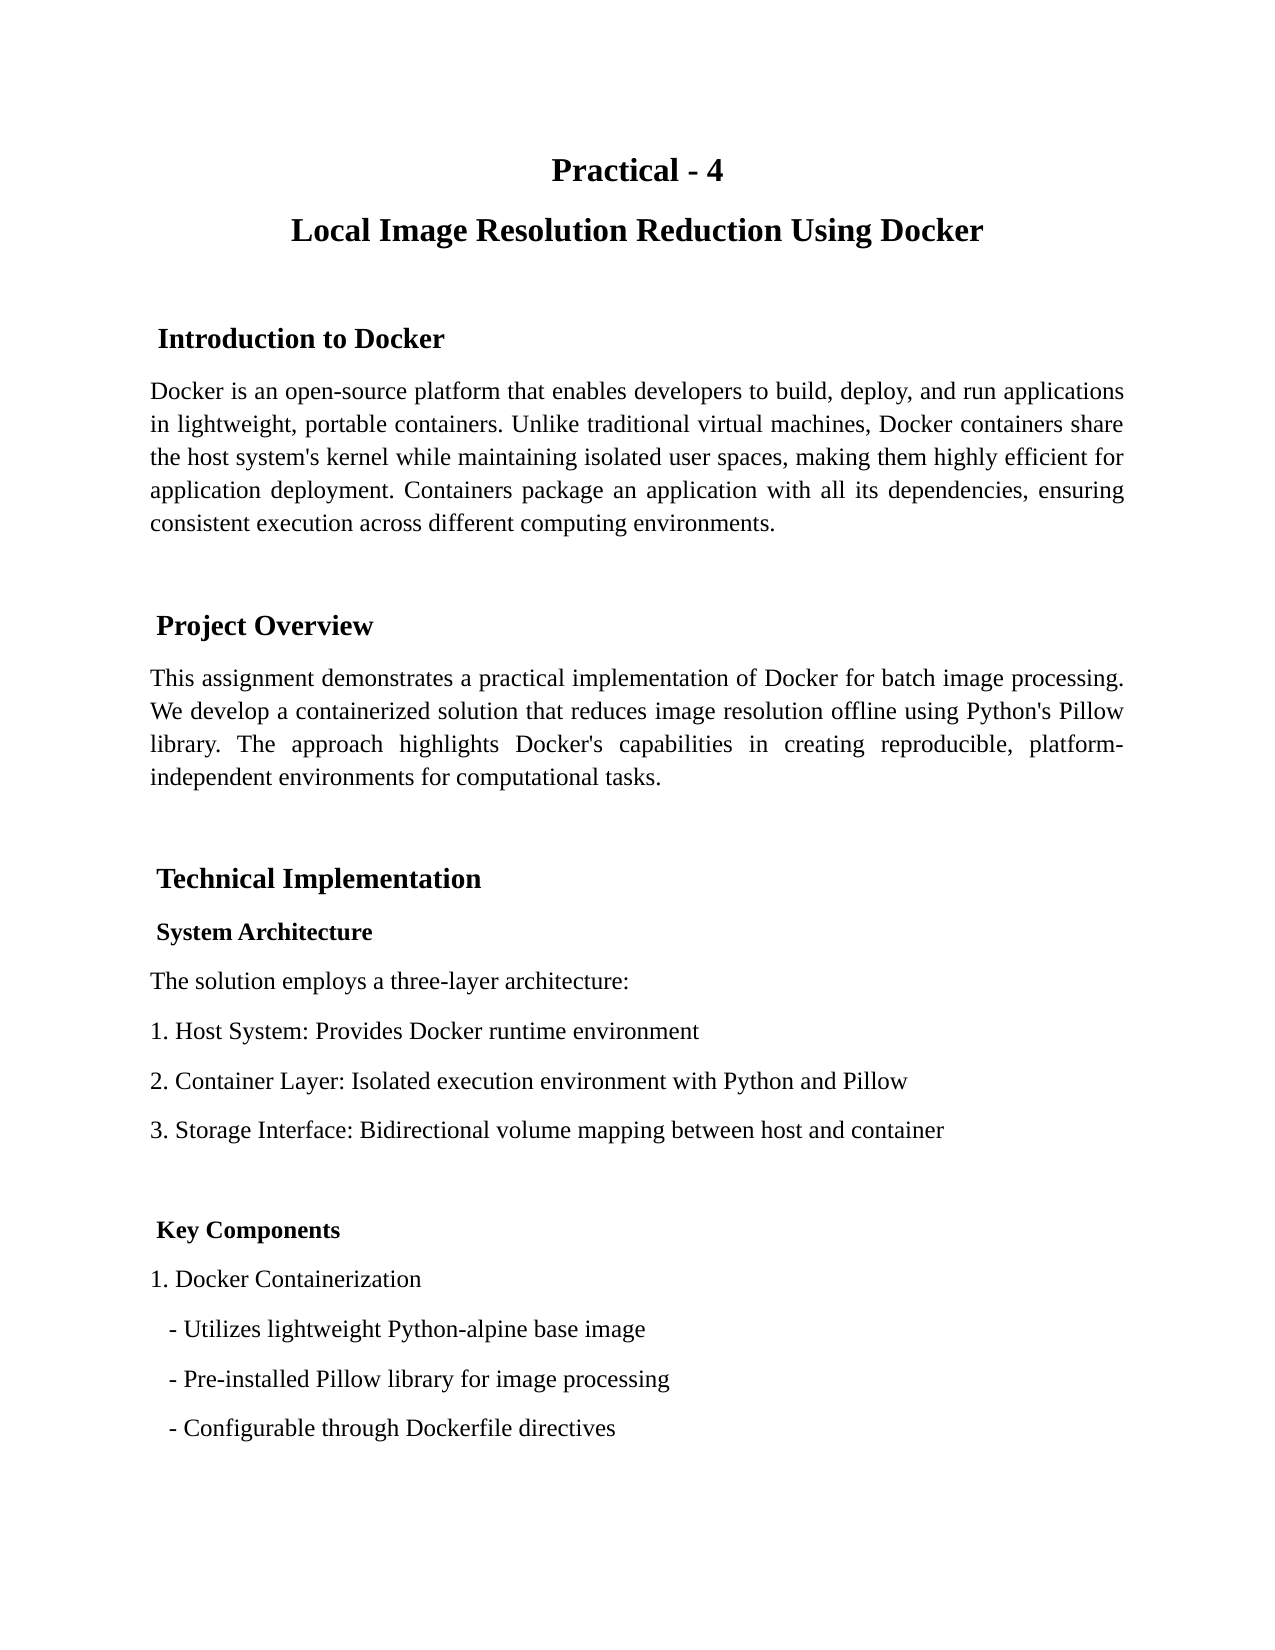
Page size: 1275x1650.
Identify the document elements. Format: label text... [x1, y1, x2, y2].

text - Pre-installed Pillow library for image processing [150, 1364, 1125, 1393]
text Introduction to Docker [150, 321, 1125, 355]
text System Architecture [150, 917, 1125, 945]
text - Configurable through Dockerfile directives [150, 1413, 1125, 1442]
text Practical - 4 [150, 150, 1125, 188]
text 2. Container Layer: Isolated execution environment with Python and Pillow [150, 1066, 1125, 1094]
text Key Components [150, 1215, 1125, 1243]
text 3. Storage Interface: Bidirectional volume mapping between host and container [150, 1115, 1125, 1144]
text Docker is an open-source platform that enables developers to build, deploy, and run applications in lightweight, portable containers. Unlike traditional virtual machines, Docker containers share the host system's kernel while maintaining isolated user spaces, making them highly efficient for application deployment. Containers package an application with all its dependencies, ensuring consistent execution across different computing environments. [150, 376, 1125, 537]
text - Utilizes lightweight Python-alpine base image [150, 1314, 1125, 1343]
text Project Overview [150, 608, 1125, 641]
text Local Image Resolution Reduction Using Docker [150, 211, 1125, 249]
text The solution employs a three-layer architecture: [150, 966, 1125, 995]
text Technical Implementation [150, 861, 1125, 895]
text 1. Host System: Provides Docker runtime environment [150, 1016, 1125, 1045]
text 1. Docker Containerization [150, 1264, 1125, 1293]
text This assignment demonstrates a practical implementation of Docker for batch image processing. We develop a containerized solution that reduces image resolution offline using Python's Pillow library. The approach highlights Docker's capabilities in creating reproducible, platform-independent environments for computational tasks. [150, 663, 1125, 791]
